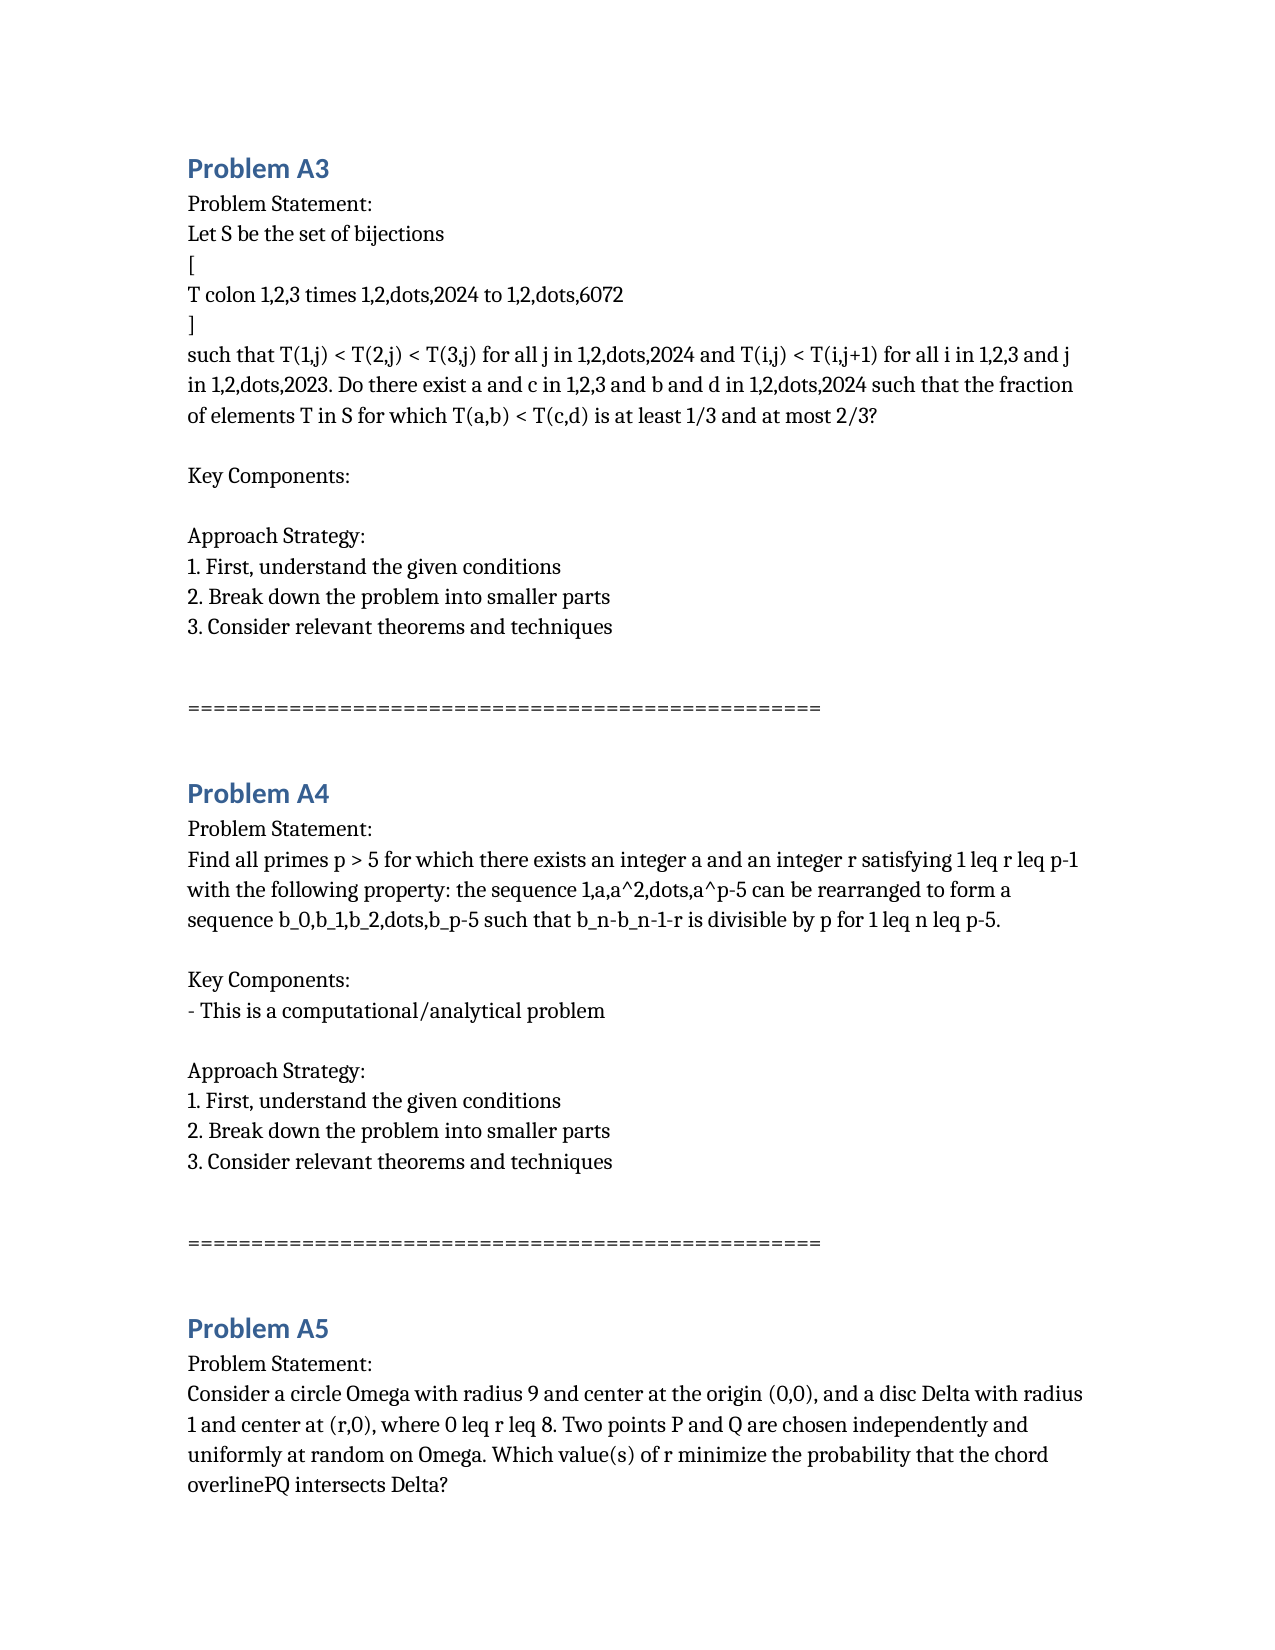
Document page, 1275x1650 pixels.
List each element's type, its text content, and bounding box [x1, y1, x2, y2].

text ================================================== [187, 695, 1087, 721]
text Problem Statement: Let S be the set of bijections [ T colon 1,2,3 times 1,2,dots,2024 to 1,2,dots,6072 ] such that T(1,j) < T(2,j) < T(3,j) for all j in 1,2,dots,2024 and T(i,j) < T(i,j+1) for all i in 1,2,3 and j in 1,2,dots,2023. Do there exist a and c in 1,2,3 and b and d in 1,2,dots,2024 such that the fraction of elements T in S for which T(a,b) < T(c,d) is at least 1/3 and at most 2/3? Key Components: Approach Strategy: 1. First, understand the given conditions 2. Break down the problem into smaller parts 3. Consider relevant theorems and techniques [187, 191, 1087, 670]
subtitle Problem A3 [187, 150, 1087, 186]
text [187, 1351, 1087, 1498]
subtitle Problem A4 [187, 775, 1087, 811]
text Problem Statement: Find all primes p > 5 for which there exists an integer a and an integer r satisfying 1 leq r leq p-1 with the following property: the sequence 1,a,a^2,dots,a^p-5 can be rearranged to form a sequence b_0,b_1,b_2,dots,b_p-5 such that b_n-b_n-1-r is divisible by p for 1 leq n leq p-5. Key Components: - This is a computational/analytical problem Approach Strategy: 1. First, understand the given conditions 2. Break down the problem into smaller parts 3. Consider relevant theorems and techniques [187, 816, 1087, 1205]
subtitle Problem A5 [187, 1310, 1087, 1346]
text ================================================== [187, 1230, 1087, 1256]
